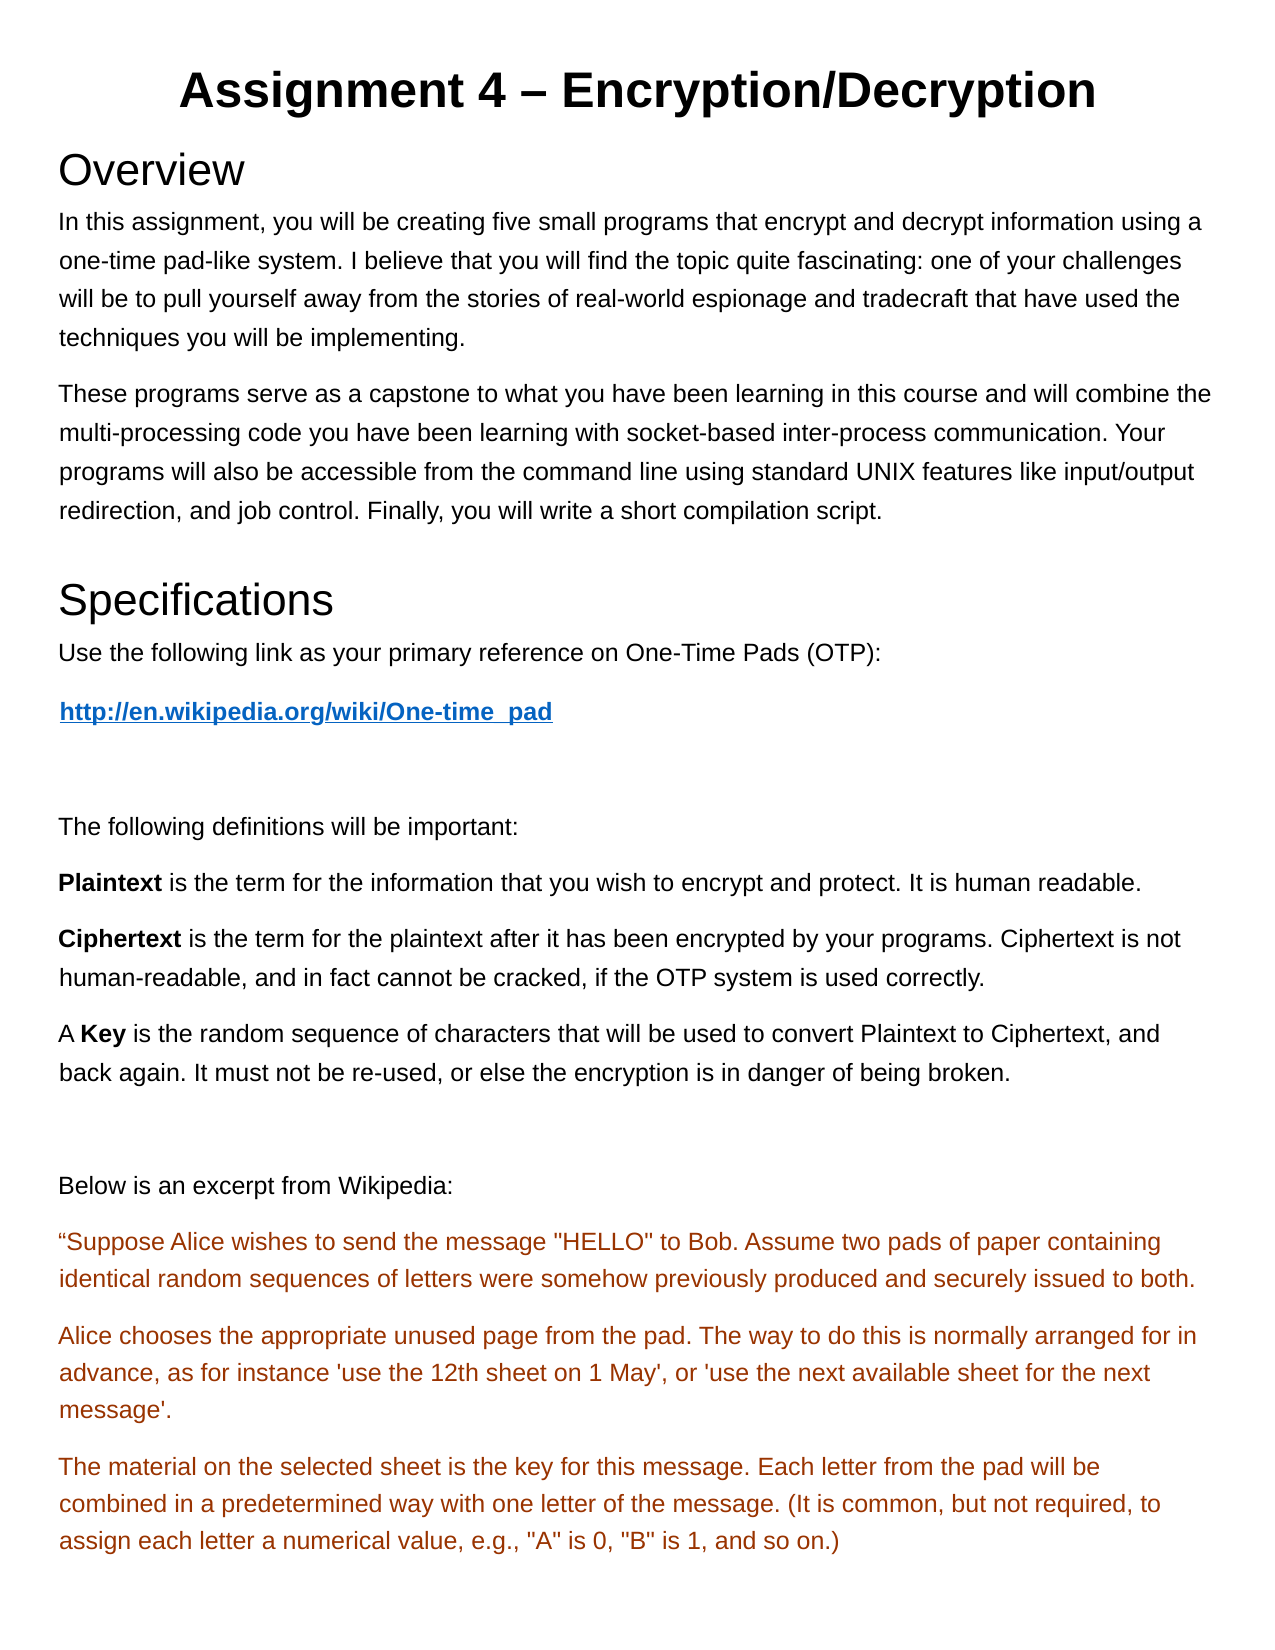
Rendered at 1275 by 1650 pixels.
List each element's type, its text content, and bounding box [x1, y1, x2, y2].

text http://en.wikipedia.org/wiki/One-time_pad [59, 697, 1217, 726]
text In this assignment, you will be creating five small programs that encrypt and decrypt information using a one-time pad-like system. I believe that you will find the topic quite fascinating: one of your challenges will be to pull yourself away from the stories of real-world espionage and tradecraft that have used the techniques you will be implementing. [58, 207, 1216, 352]
text “Suppose Alice wishes to send the message "HELLO" to Bob. Assume two pads of paper containing identical random sequences of letters were somehow previously produced and securely issued to both. [58, 1227, 1211, 1293]
text Ciphertext is the term for the plaintext after it has been encrypted by your programs. Ciphertext is not human-readable, and in fact cannot be cracked, if the OTP system is used correctly. [58, 924, 1216, 992]
text Below is an excerpt from Wikipedia: [58, 1171, 1216, 1199]
text Plaintext is the term for the information that you wish to encrypt and protect. It is human readable. [58, 868, 1216, 897]
text These programs serve as a capstone to what you have been learning in this course and will combine the multi-processing code you have been learning with socket-based inter-process communication. Your programs will also be accessible from the command line using standard UNIX features like input/output redirection, and job control. Finally, you will write a short compilation script. [58, 379, 1216, 524]
text Use the following link as your primary reference on One-Time Pads (OTP): [58, 638, 1216, 666]
text The material on the selected sheet is the key for this message. Each letter from the pad will be combined in a predetermined way with one letter of the message. (It is common, but not required, to assign each letter a numerical value, e.g., "A" is 0, "B" is 1, and so on.) [58, 1452, 1211, 1555]
text Alice chooses the appropriate unused page from the pad. The way to do this is normally arranged for in advance, as for instance 'use the 12th sheet on 1 May', or 'use the next available sheet for the next message'. [58, 1321, 1211, 1424]
subtitle Overview [58, 143, 1217, 194]
subtitle Specifications [58, 574, 1217, 625]
text Assignment 4 – Encryption/Decryption [59, 60, 1217, 118]
text The following definitions will be important: [58, 812, 1216, 840]
text A Key is the random sequence of characters that will be used to convert Plaintext to Ciphertext, and back again. It must not be re-used, or else the encryption is in danger of being broken. [58, 1019, 1216, 1087]
